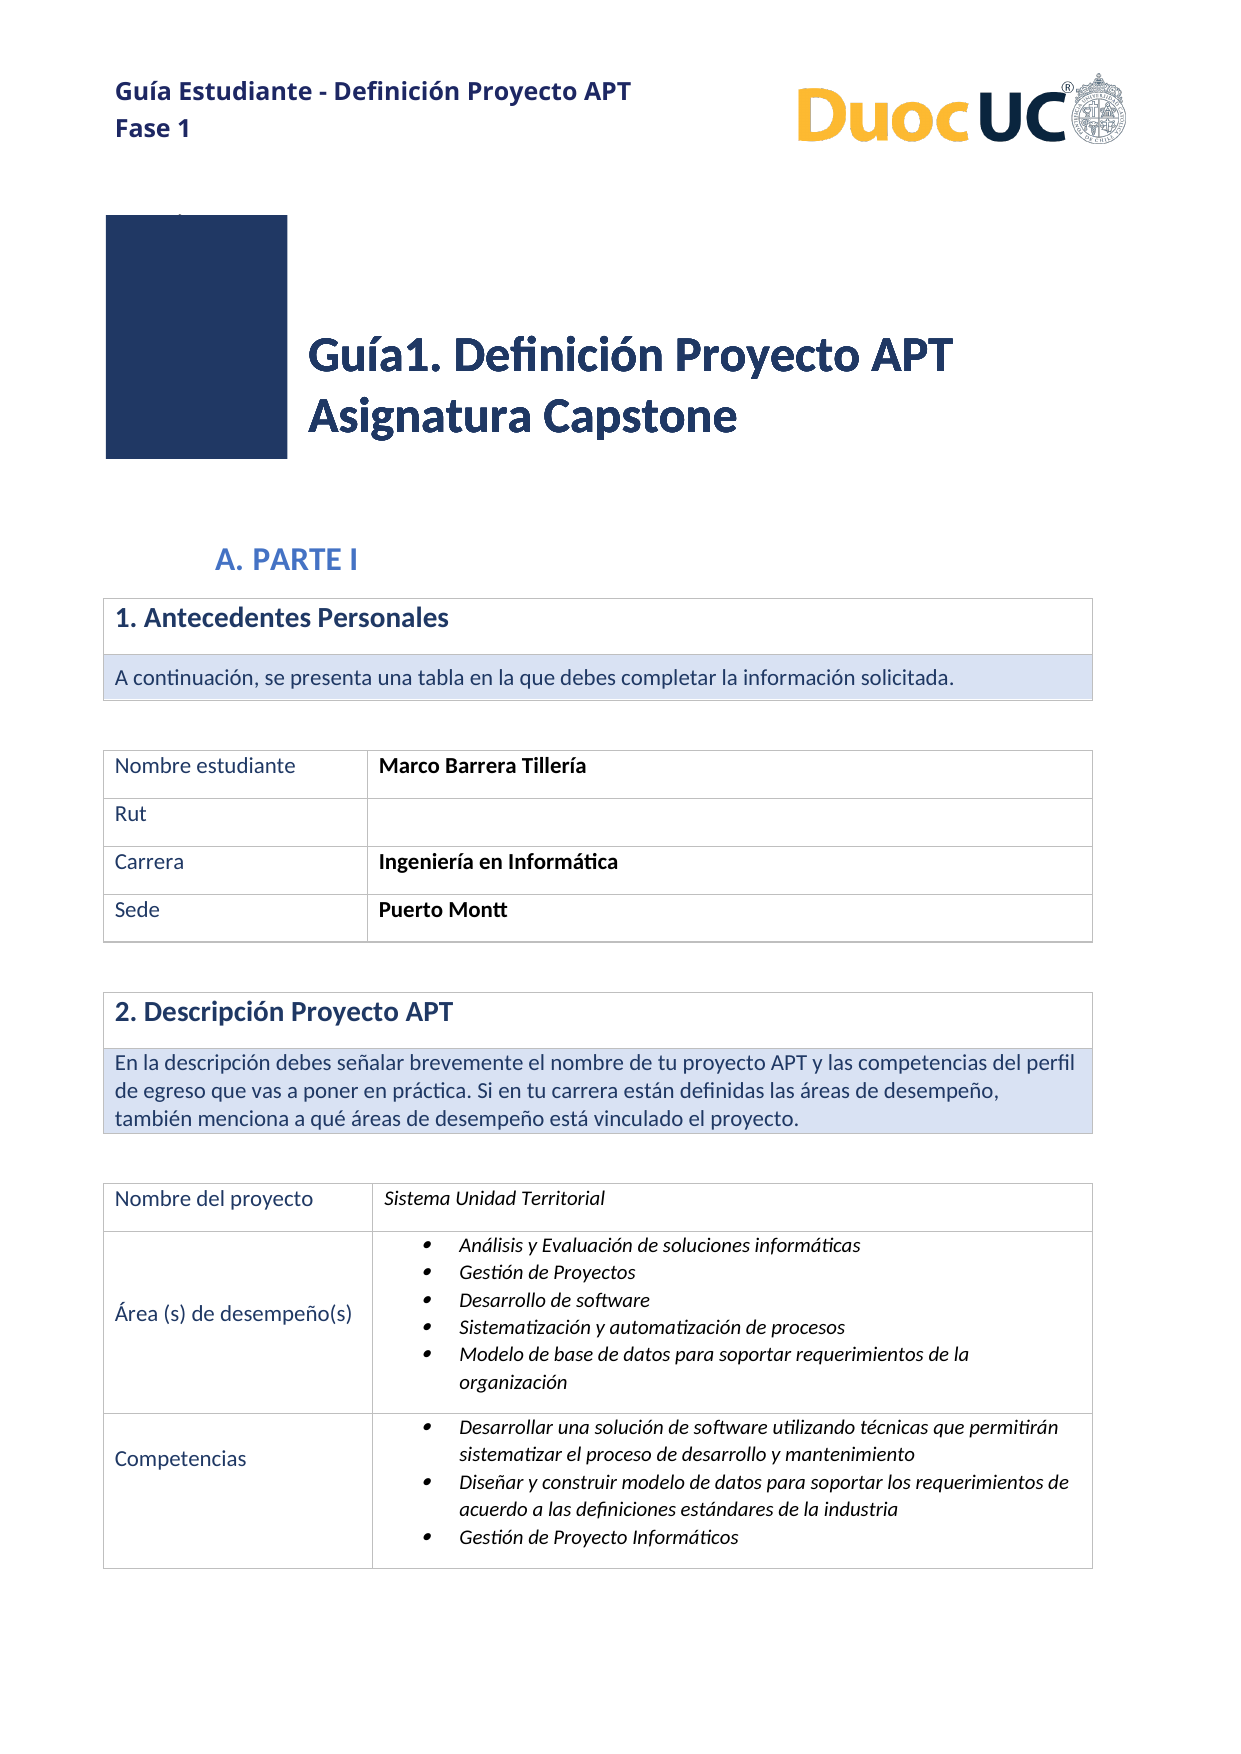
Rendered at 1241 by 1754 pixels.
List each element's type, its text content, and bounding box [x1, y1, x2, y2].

table_cell Análisis y Evaluación de soluciones informáticas Gestión de Proyectos Desarrollo de software Sistematización y automatización de procesos Modelo de base de datos para soportar requerimientos de la organización [373, 1232, 1092, 1413]
table_cell Área (s) de desempeño(s) [104, 1232, 372, 1413]
text } [177, 209, 1063, 238]
table_cell Puerto Montt [368, 895, 1092, 941]
picture [798, 73, 1126, 144]
table_cell Desarrollar una solución de software utilizando técnicas que permitirán sistematizar el proceso de desarrollo y mantenimiento Diseñar y construir modelo de datos para soportar los requerimientos de acuerdo a las definiciones estándares de la industria Gestión de Proyecto Informáticos [373, 1414, 1092, 1568]
table_cell Competencias [104, 1414, 372, 1568]
table_cell Sede [104, 895, 367, 941]
table_cell Ingeniería en Informática [368, 847, 1092, 894]
table_cell En la descripción debes señalar brevemente el nombre de tu proyecto APT y las competencias del perfil de egreso que vas a poner en práctica. Si en tu carrera están definidas las áreas de desempeño, también menciona a qué áreas de desempeño está vinculado el proyecto. [104, 1049, 1092, 1133]
table_cell Carrera [104, 847, 367, 894]
table_header 1. Antecedentes Personales [104, 599, 1092, 654]
table_header Nombre del proyecto [104, 1184, 372, 1231]
list PARTE I [215, 538, 1063, 578]
table_cell A continuación, se presenta una tabla en la que debes completar la información solicitada. [104, 655, 1092, 699]
table_header Nombre estudiante [104, 751, 367, 798]
table_header Sistema Unidad Territorial [373, 1184, 1092, 1231]
table_header 2. Descripción Proyecto APT [104, 993, 1092, 1047]
table_cell Rut [104, 799, 367, 846]
table_header Marco Barrera Tillería [368, 751, 1092, 798]
table_cell [368, 799, 1092, 846]
